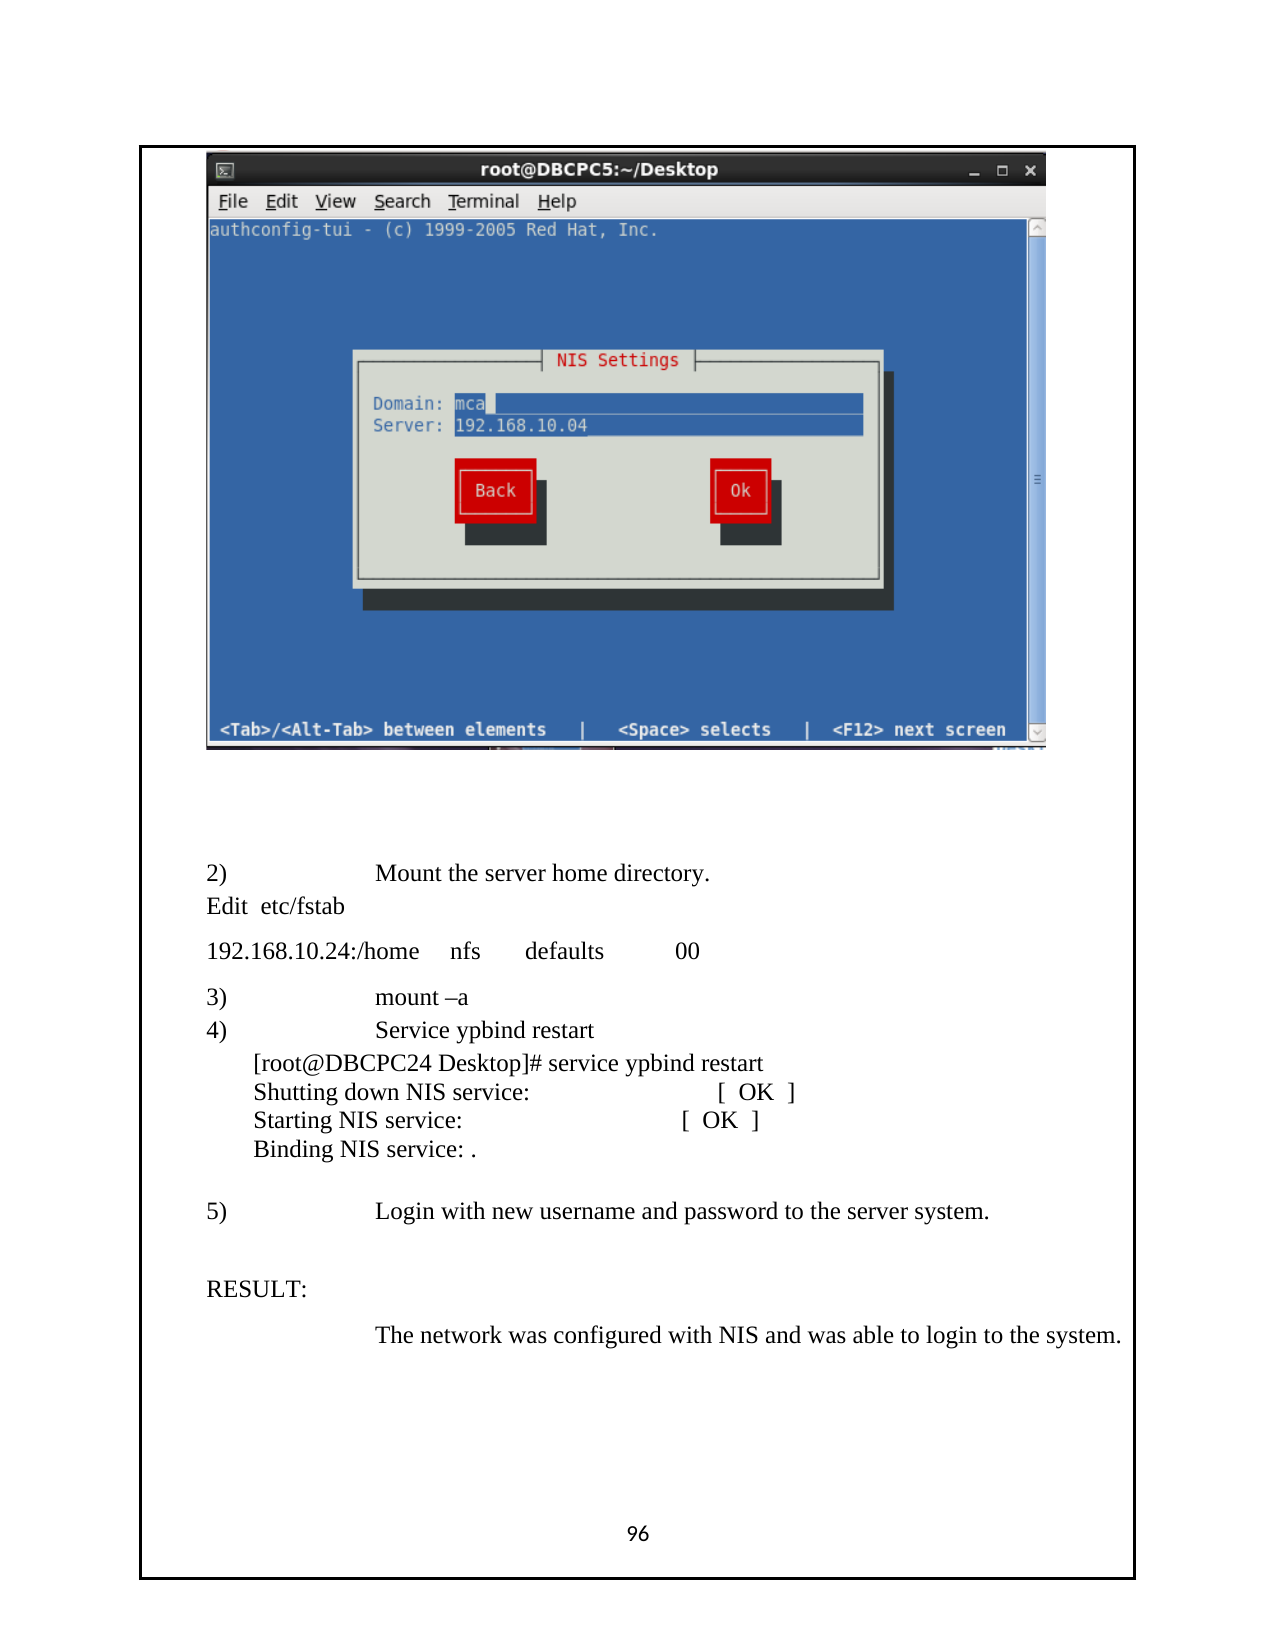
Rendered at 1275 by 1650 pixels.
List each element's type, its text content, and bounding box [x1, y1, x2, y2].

list Binding NIS service: . [253, 1134, 1125, 1163]
text Shutting down NIS service: [ OK ] [253, 1077, 1125, 1105]
text Edit etc/fstab [206, 891, 1125, 919]
list mount –a [206, 982, 1125, 1011]
list Mount the server home directory. [206, 858, 1125, 887]
text 192.168.10.24:/home nfs defaults 00 [206, 936, 1125, 965]
list [root@DBCPC24 Desktop]# service ypbind restart [253, 1048, 1125, 1077]
list Login with new username and password to the server system. [206, 1196, 1125, 1225]
list Service ypbind restart [206, 1015, 1125, 1044]
text The network was configured with NIS and was able to login to the system. [206, 1320, 1125, 1349]
text RESULT: [206, 1274, 1125, 1303]
picture [206, 150, 1046, 750]
list Starting NIS service: [ OK ] [253, 1105, 1125, 1134]
